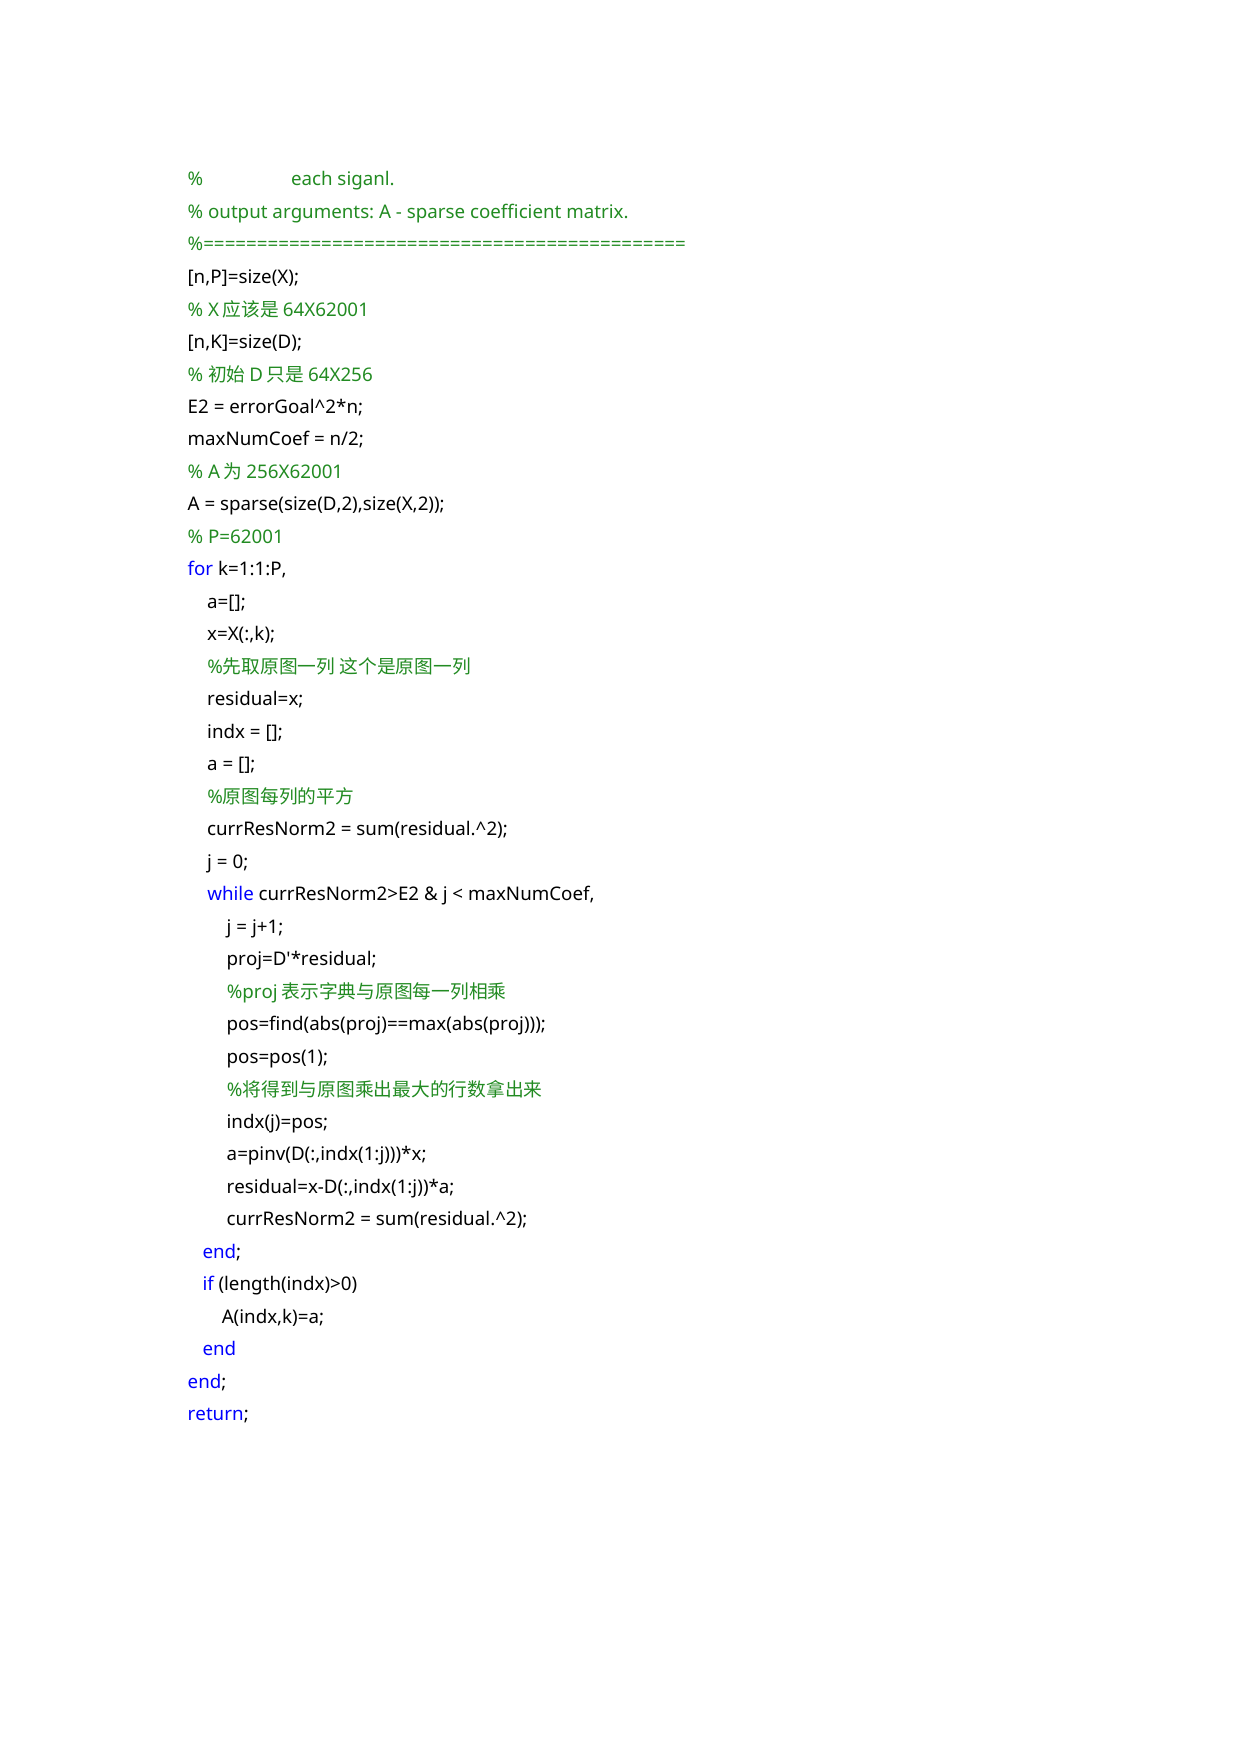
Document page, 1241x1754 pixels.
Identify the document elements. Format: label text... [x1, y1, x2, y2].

text % each siganl. [187, 162, 1053, 194]
text A(indx,k)=a; [187, 1299, 1053, 1332]
text end; [187, 1364, 1053, 1397]
text x=X(:,k); [187, 617, 1053, 649]
text j = 0; [187, 844, 1053, 877]
text % X应该是64X62001 [187, 292, 1053, 324]
text a = []; [187, 747, 1053, 779]
text % A为256X62001 [187, 454, 1053, 487]
text indx(j)=pos; [187, 1104, 1053, 1137]
text currResNorm2 = sum(residual.^2); [187, 812, 1053, 844]
text %将得到与原图乘出最大的行数拿出来 [187, 1072, 1053, 1104]
text E2 = errorGoal^2*n; [187, 389, 1053, 422]
text end; [187, 1234, 1053, 1267]
text residual=x-D(:,indx(1:j))*a; [187, 1169, 1053, 1202]
text indx = []; [187, 714, 1053, 747]
text A = sparse(size(D,2),size(X,2)); [187, 487, 1053, 519]
text for k=1:1:P, [187, 552, 1053, 584]
text j = j+1; [187, 909, 1053, 942]
text % 初始D只是64X256 [187, 357, 1053, 389]
text % P=62001 [187, 519, 1053, 552]
text while currResNorm2>E2 & j < maxNumCoef, [187, 877, 1053, 909]
text [n,P]=size(X); [187, 259, 1053, 292]
text return; [187, 1397, 1053, 1429]
text %============================================= [187, 227, 1053, 259]
text maxNumCoef = n/2; [187, 422, 1053, 454]
text %先取原图一列 这个是原图一列 [187, 649, 1053, 682]
text %proj表示字典与原图每一列相乘 [187, 974, 1053, 1007]
text end [187, 1332, 1053, 1364]
text proj=D'*residual; [187, 942, 1053, 974]
text % output arguments: A - sparse coefficient matrix. [187, 194, 1053, 227]
text a=pinv(D(:,indx(1:j)))*x; [187, 1137, 1053, 1169]
text pos=find(abs(proj)==max(abs(proj))); [187, 1007, 1053, 1039]
text pos=pos(1); [187, 1039, 1053, 1072]
text [n,K]=size(D); [187, 324, 1053, 357]
text %原图每列的平方 [187, 779, 1053, 812]
text if (length(indx)>0) [187, 1267, 1053, 1299]
text a=[]; [187, 584, 1053, 617]
text residual=x; [187, 682, 1053, 714]
text currResNorm2 = sum(residual.^2); [187, 1202, 1053, 1234]
